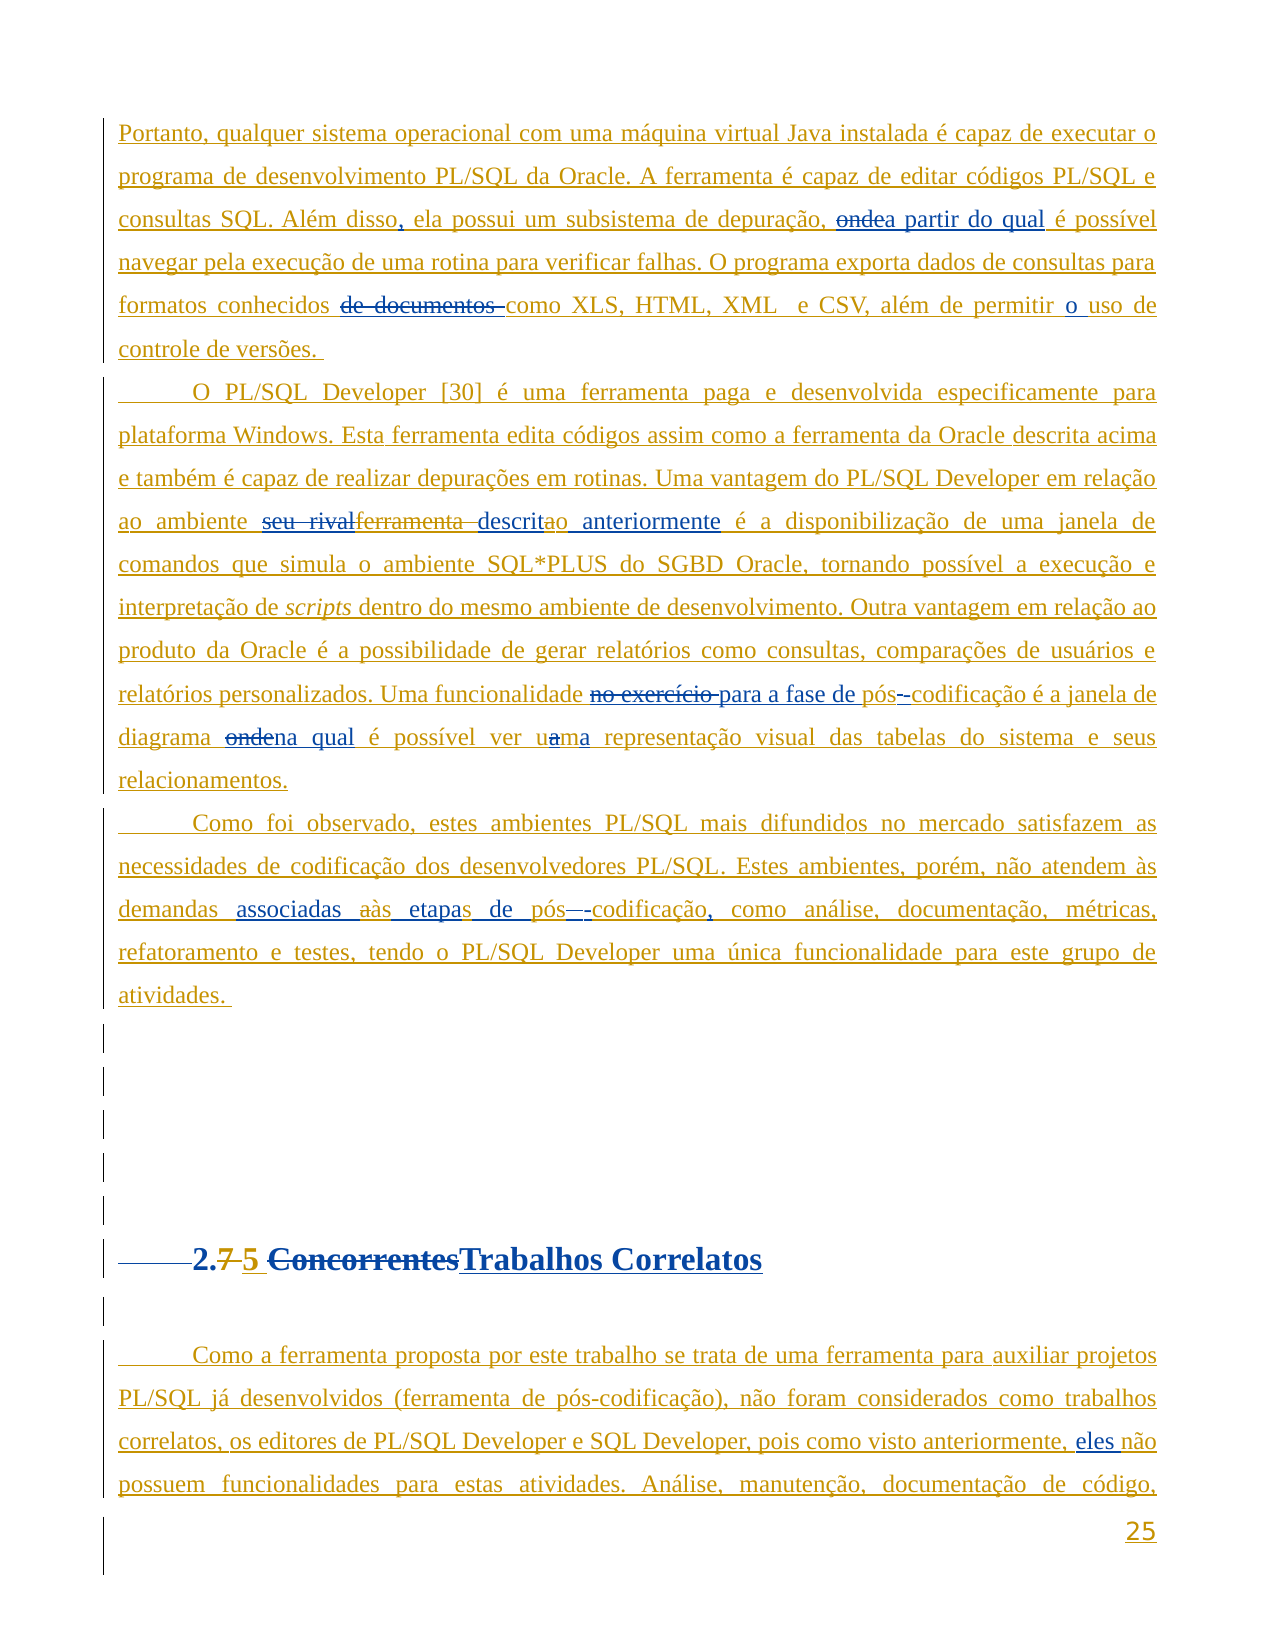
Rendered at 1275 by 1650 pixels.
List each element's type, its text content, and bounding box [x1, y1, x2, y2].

text 2. [118, 1239, 1157, 1278]
